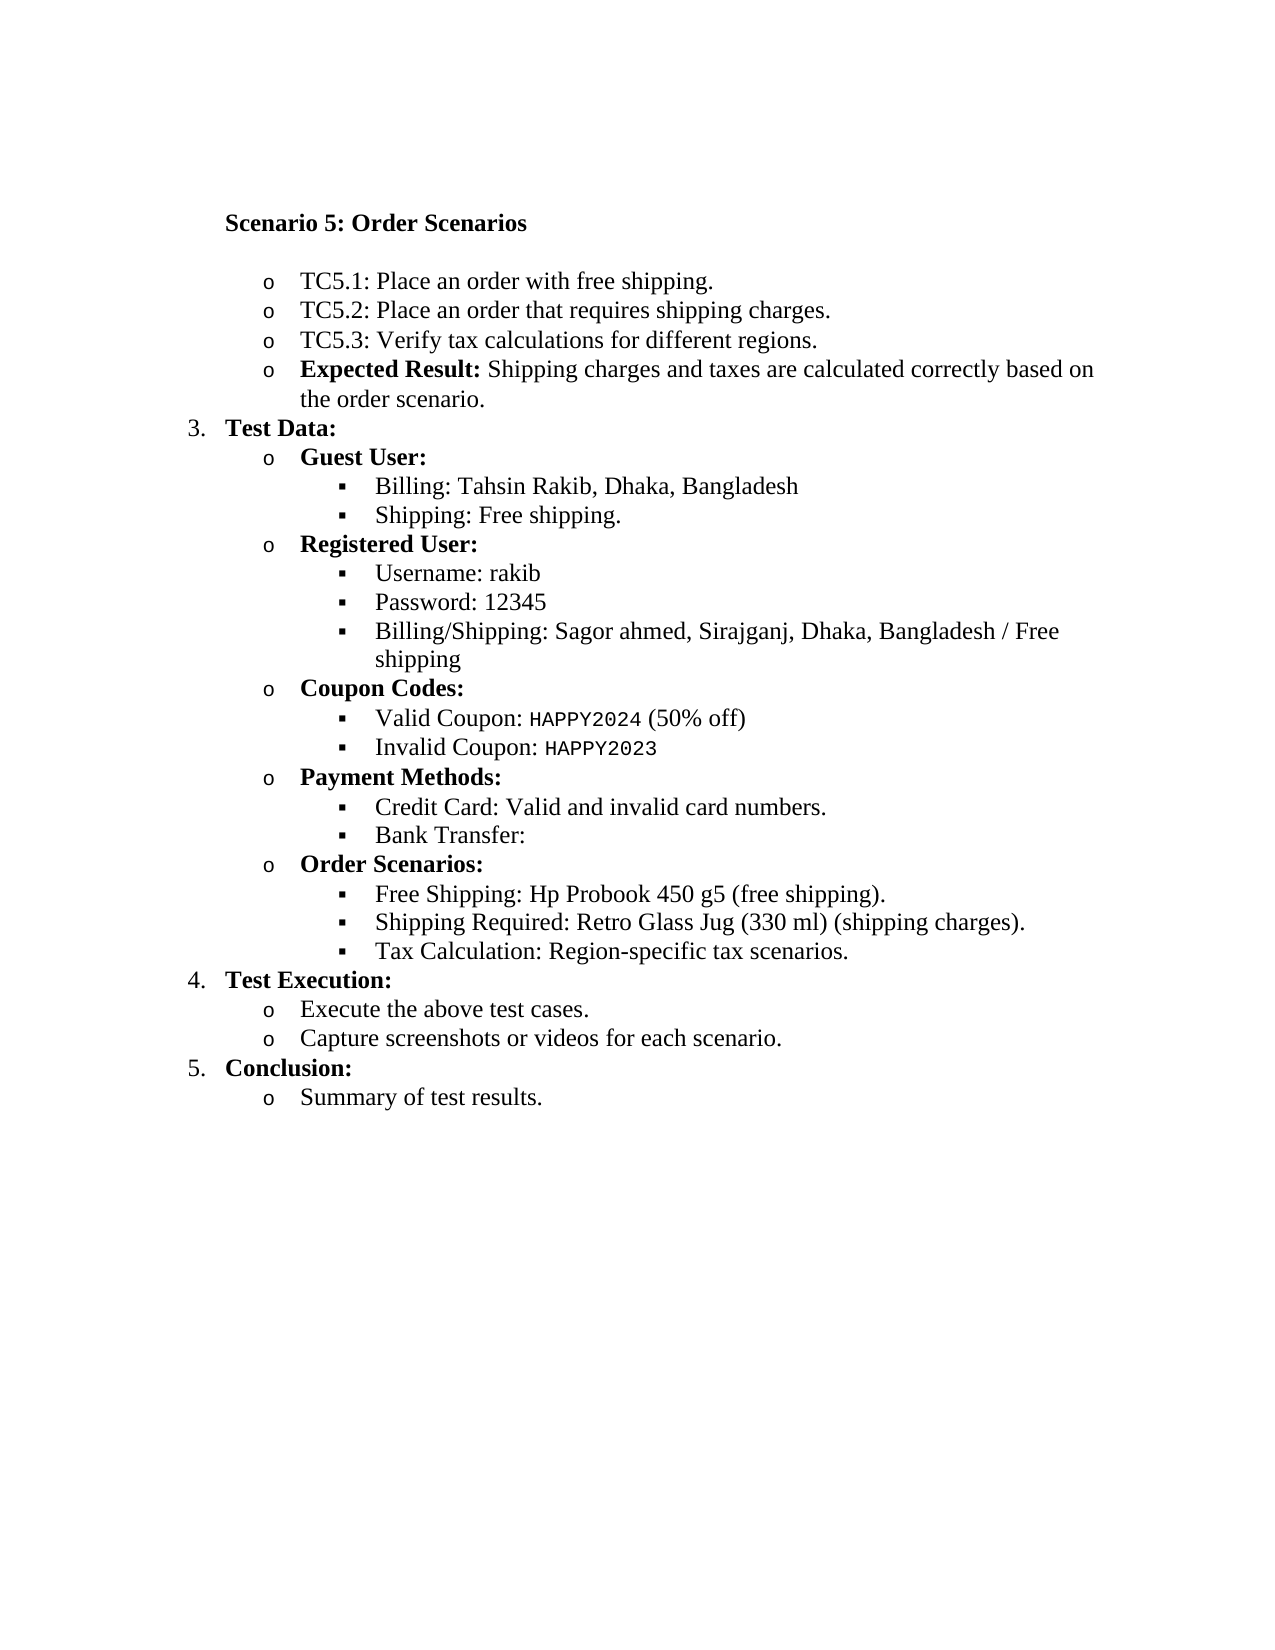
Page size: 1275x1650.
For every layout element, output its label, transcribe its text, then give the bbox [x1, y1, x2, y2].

list Invalid Coupon: HAPPY2023 [337, 732, 1125, 762]
list TC5.3: Verify tax calculations for different regions. [262, 325, 1125, 354]
list Billing: Tahsin Rakib, Dhaka, Bangladesh [337, 471, 1125, 500]
list Shipping: Free shipping. [337, 500, 1125, 529]
list Registered User: [262, 529, 1125, 558]
list Test Data: [187, 413, 1125, 442]
list Free Shipping: Hp Probook 450 g5 (free shipping). [337, 879, 1125, 907]
list Expected Result: Shipping charges and taxes are calculated correctly based on the order scenario. [262, 354, 1125, 413]
list Conclusion: [187, 1053, 1125, 1082]
text Scenario 5: Order Scenarios [225, 208, 1125, 237]
list Coupon Codes: [262, 673, 1125, 703]
list Credit Card: Valid and invalid card numbers. [337, 792, 1125, 820]
list Guest User: [262, 442, 1125, 471]
list Billing/Shipping: Sagor ahmed, Sirajganj, Dhaka, Bangladesh / Free shipping [337, 616, 1125, 673]
list Tax Calculation: Region-specific tax scenarios. [337, 936, 1125, 965]
list Password: 12345 [337, 587, 1125, 616]
list Summary of test results. [262, 1082, 1125, 1111]
list TC5.1: Place an order with free shipping. [262, 266, 1125, 295]
list Valid Coupon: HAPPY2024 (50% off) [337, 703, 1125, 732]
list Order Scenarios: [262, 849, 1125, 879]
list Payment Methods: [262, 762, 1125, 792]
list Capture screenshots or videos for each scenario. [262, 1023, 1125, 1053]
list Shipping Required: Retro Glass Jug (330 ml) (shipping charges). [337, 907, 1125, 936]
list TC5.2: Place an order that requires shipping charges. [262, 295, 1125, 325]
list Execute the above test cases. [262, 994, 1125, 1023]
list Bank Transfer: [337, 820, 1125, 849]
list Username: rakib [337, 558, 1125, 587]
list Test Execution: [187, 965, 1125, 994]
